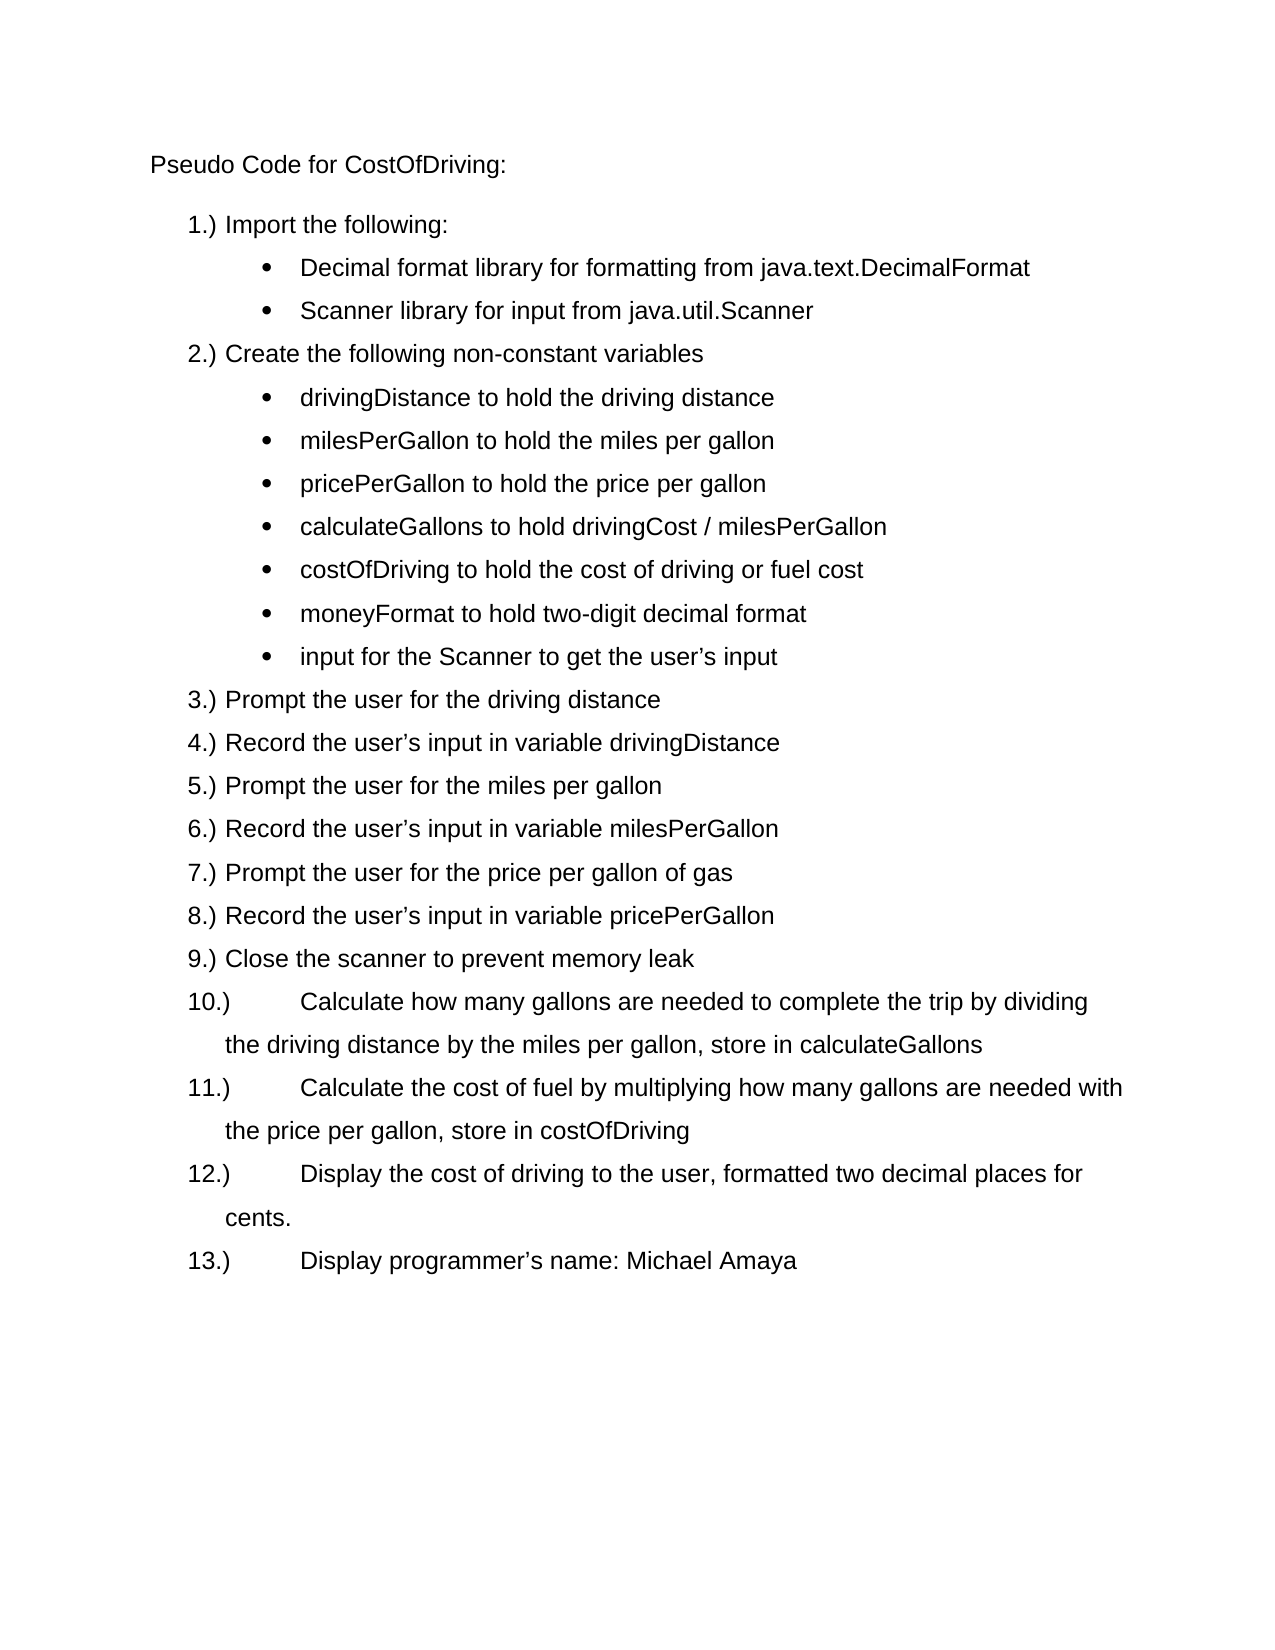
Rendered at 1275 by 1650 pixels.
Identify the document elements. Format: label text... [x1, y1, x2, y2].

list input for the Scanner to get the user’s input [262, 642, 1125, 671]
list Decimal format library for formatting from java.text.DecimalFormat [262, 253, 1125, 282]
list Scanner library for input from java.util.Scanner [262, 296, 1125, 325]
list Import the following: [187, 210, 1125, 238]
list Create the following non-constant variables [187, 339, 1125, 368]
list pricePerGallon to hold the price per gallon [262, 469, 1125, 498]
list Calculate the cost of fuel by multiplying how many gallons are needed with the price per gallon, store in costOfDriving [187, 1073, 1125, 1145]
list milesPerGallon to hold the miles per gallon [262, 426, 1125, 454]
list Record the user’s input in variable milesPerGallon [187, 814, 1125, 843]
list Display the cost of driving to the user, formatted two decimal places for cents. [187, 1159, 1125, 1231]
list moneyFormat to hold two-digit decimal format [262, 599, 1125, 627]
list drivingDistance to hold the driving distance [262, 382, 1125, 411]
list Prompt the user for the price per gallon of gas [187, 858, 1125, 886]
list Record the user’s input in variable pricePerGallon [187, 901, 1125, 929]
list calculateGallons to hold drivingCost / milesPerGallon [262, 512, 1125, 541]
list Close the scanner to prevent memory leak [187, 944, 1125, 973]
list Display programmer’s name: Michael Amaya [187, 1246, 1125, 1274]
list Prompt the user for the driving distance [187, 685, 1125, 714]
list Prompt the user for the miles per gallon [187, 771, 1125, 800]
text Pseudo Code for CostOfDriving: [150, 150, 1125, 179]
list Calculate how many gallons are needed to complete the trip by dividing the driving distance by the miles per gallon, store in calculateGallons [187, 987, 1125, 1059]
list costOfDriving to hold the cost of driving or fuel cost [262, 555, 1125, 584]
list Record the user’s input in variable drivingDistance [187, 728, 1125, 757]
